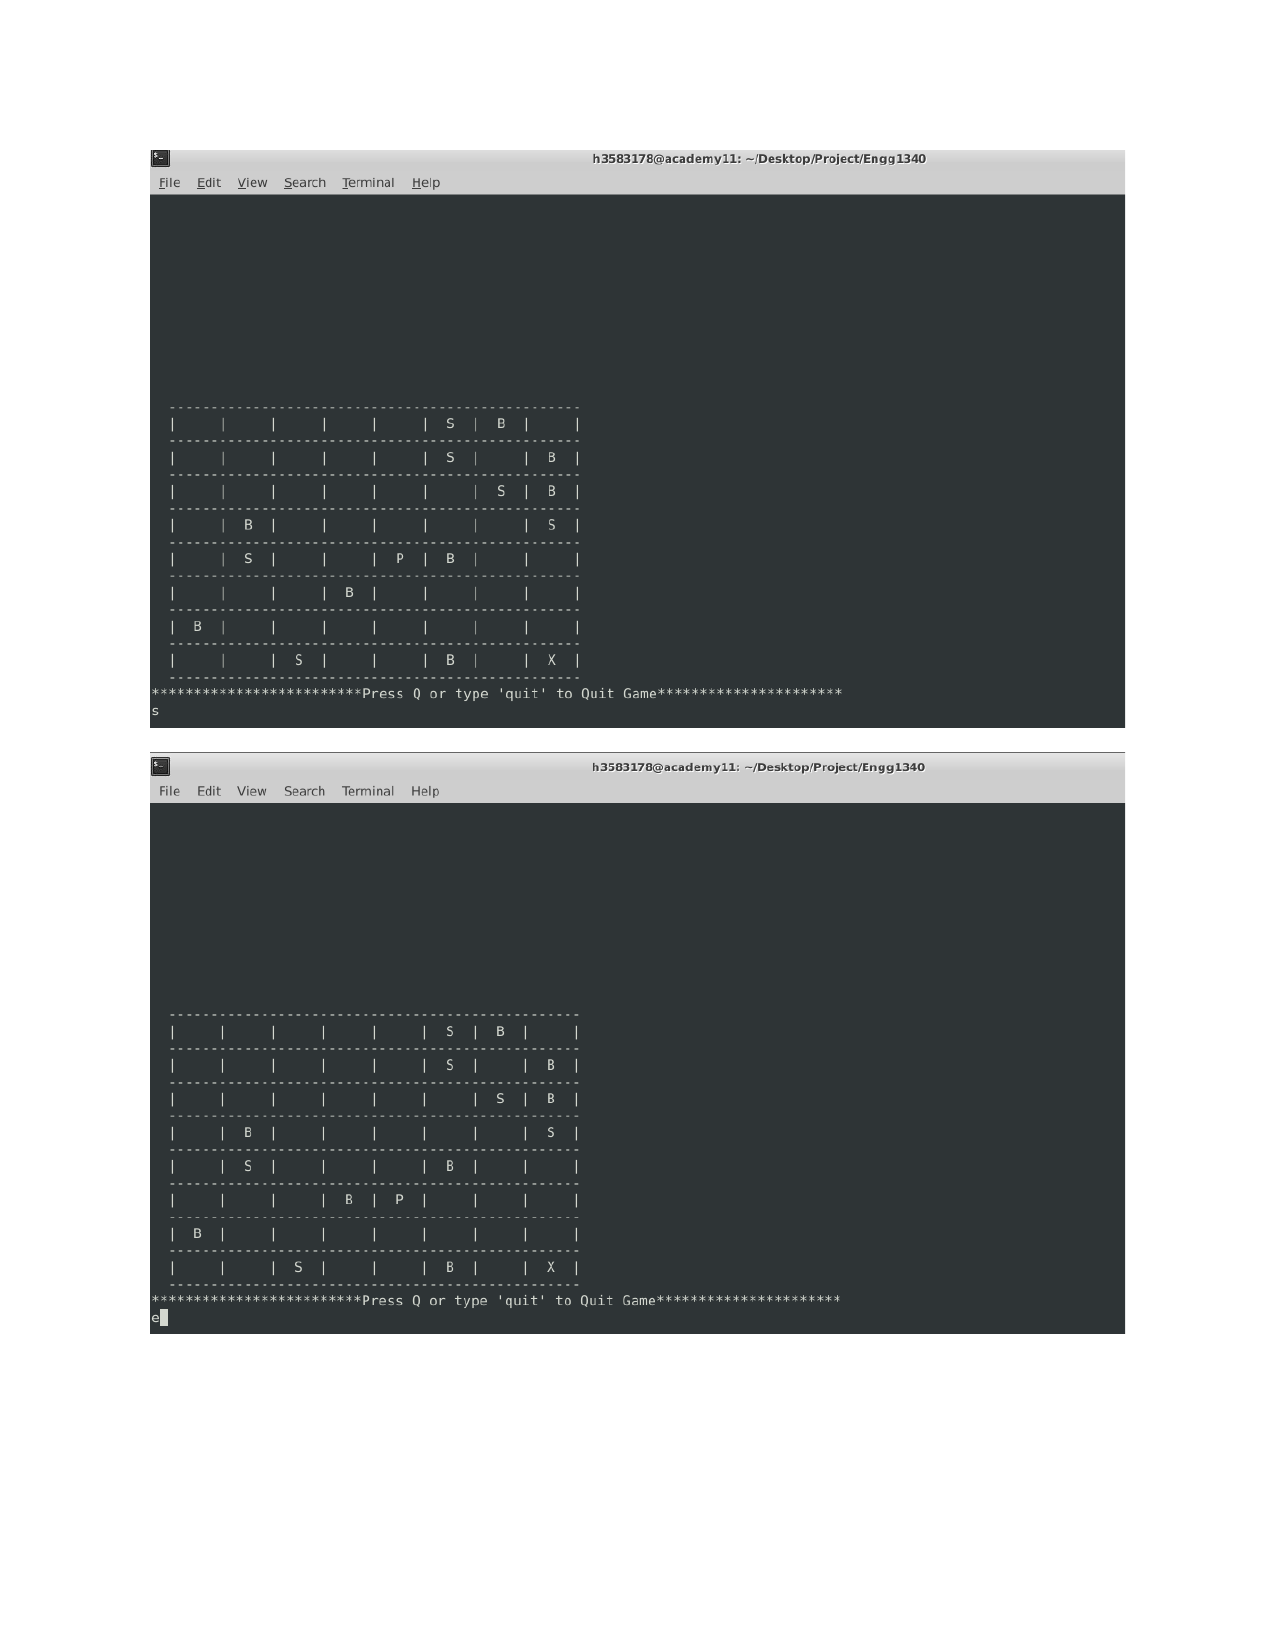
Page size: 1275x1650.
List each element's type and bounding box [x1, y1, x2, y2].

picture [150, 752, 1125, 1334]
picture [150, 150, 1125, 728]
